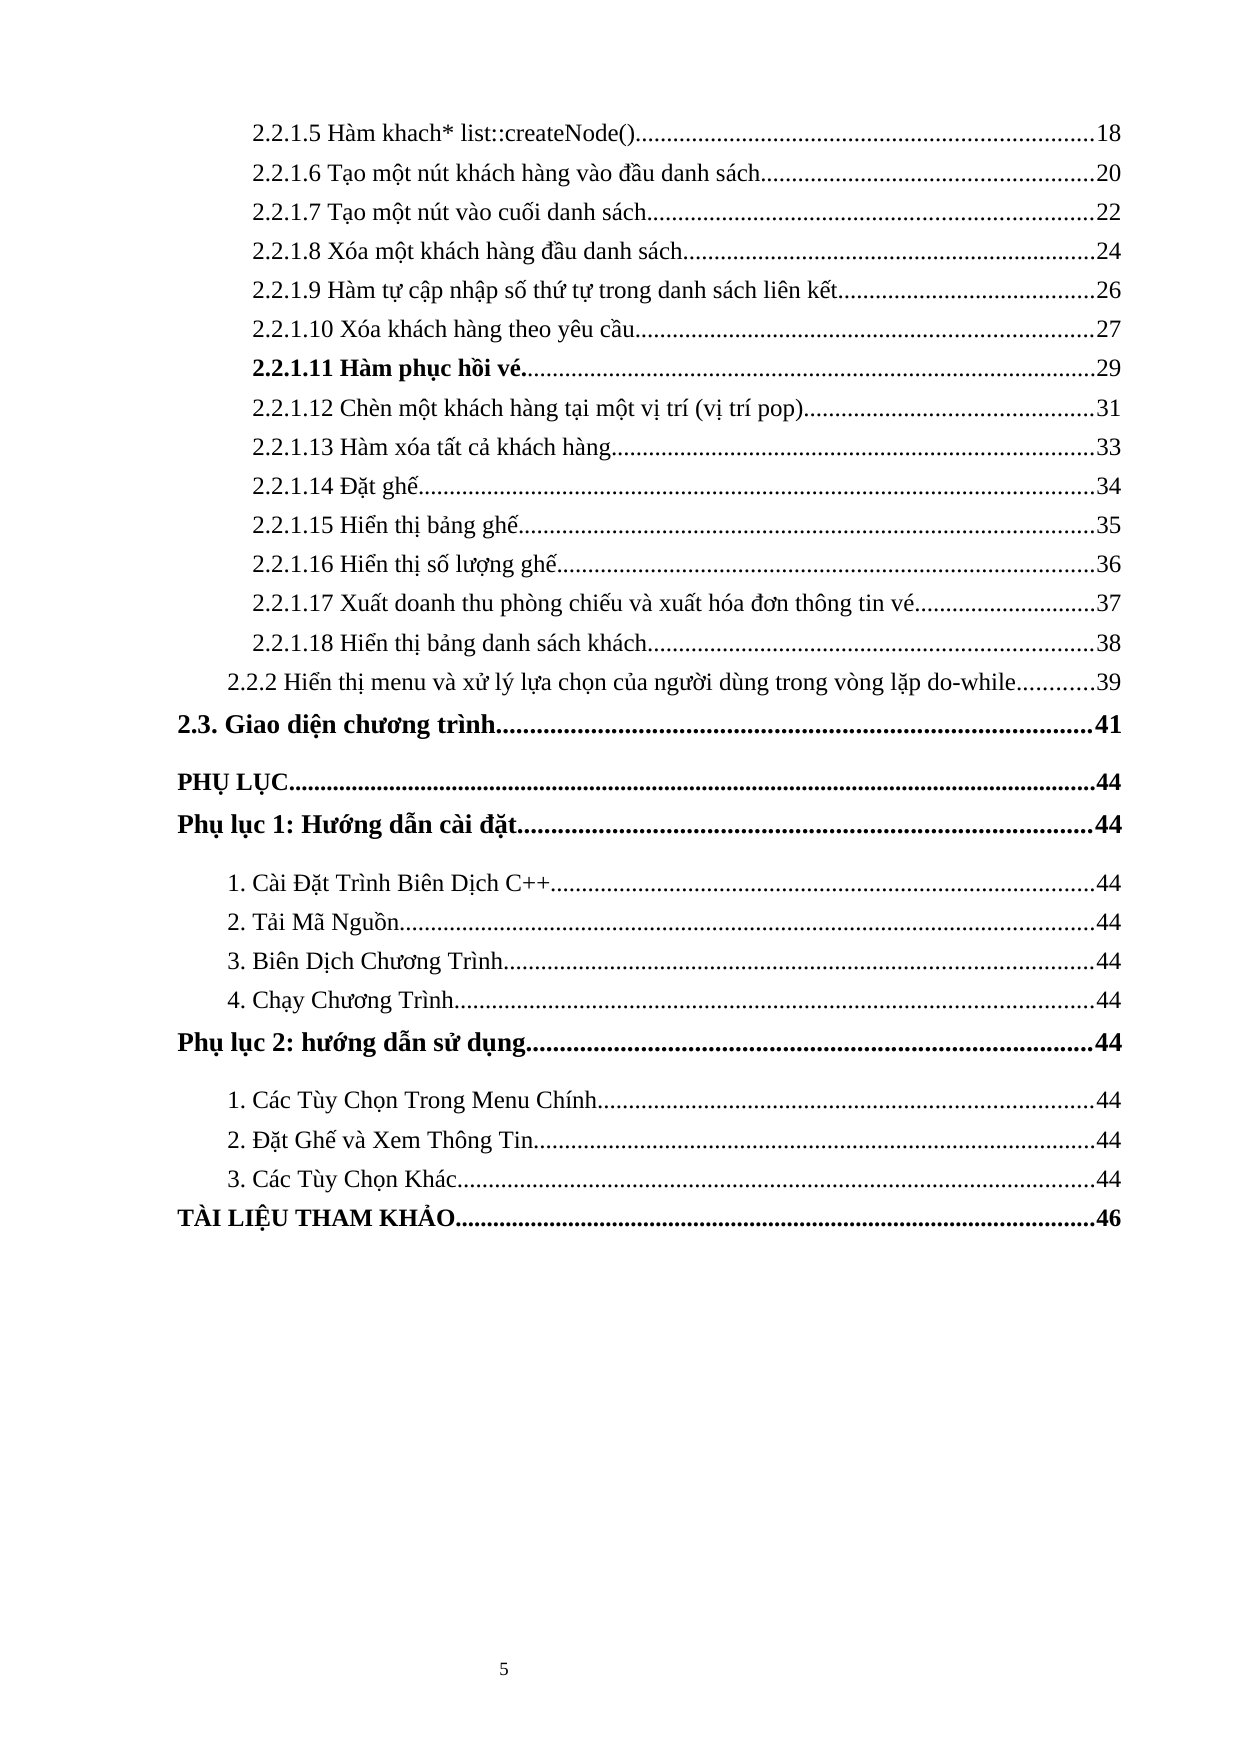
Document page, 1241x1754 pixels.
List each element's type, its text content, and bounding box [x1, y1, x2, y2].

text 2.2.1.13 Hàm xóa tất cả khách hàng. 33 [252, 432, 1122, 461]
text 1. Cài Đặt Trình Biên Dịch C++ 44 [227, 868, 1122, 896]
text 2.2.1.18 Hiển thị bảng danh sách khách. 38 [252, 628, 1122, 656]
text 2.2.1.9 Hàm tự cập nhập số thứ tự trong danh sách liên kết. 26 [252, 275, 1122, 304]
text 2.2.1.16 Hiển thị số lượng ghế. 36 [252, 549, 1122, 578]
text 2.2.1.8 Xóa một khách hàng đầu danh sách. 24 [252, 236, 1122, 265]
text 2.2.1.7 Tạo một nút vào cuối danh sách. 22 [252, 197, 1122, 226]
text Phụ lục 2: hướng dẫn sử dụng 44 [177, 1026, 1122, 1058]
text 3. Các Tùy Chọn Khác 44 [227, 1164, 1122, 1193]
text 2.2.1.6 Tạo một nút khách hàng vào đầu danh sách. 20 [252, 158, 1122, 186]
text 2. Đặt Ghế và Xem Thông Tin 44 [227, 1125, 1122, 1153]
text 2.2.1.11 Hàm phục hồi vé. 29 [252, 353, 1122, 382]
text 3. Biên Dịch Chương Trình 44 [227, 946, 1122, 975]
text 2.2.1.10 Xóa khách hàng theo yêu cầu. 27 [252, 314, 1122, 343]
text 1. Các Tùy Chọn Trong Menu Chính 44 [227, 1086, 1122, 1114]
text 2.3. Giao diện chương trình 41 [177, 708, 1122, 739]
text 4. Chạy Chương Trình 44 [227, 985, 1122, 1014]
text 2. Tải Mã Nguồn 44 [227, 907, 1122, 936]
text PHỤ LỤC 44 [177, 767, 1122, 796]
text 2.2.1.5 Hàm khach* list::createNode() 18 [252, 118, 1122, 147]
text 2.2.1.14 Đặt ghế. 34 [252, 471, 1122, 500]
text 2.2.2 Hiển thị menu và xử lý lựa chọn của người dùng trong vòng lặp do-while. 39 [227, 667, 1122, 696]
text 2.2.1.15 Hiển thị bảng ghế. 35 [252, 510, 1122, 539]
text 2.2.1.12 Chèn một khách hàng tại một vị trí (vị trí pop). 31 [252, 393, 1122, 421]
text TÀI LIỆU THAM KHẢO 46 [177, 1203, 1122, 1232]
text 2.2.1.17 Xuất doanh thu phòng chiếu và xuất hóa đơn thông tin vé. 37 [252, 588, 1122, 617]
text Phụ lục 1: Hướng dẫn cài đặt 44 [177, 808, 1122, 840]
